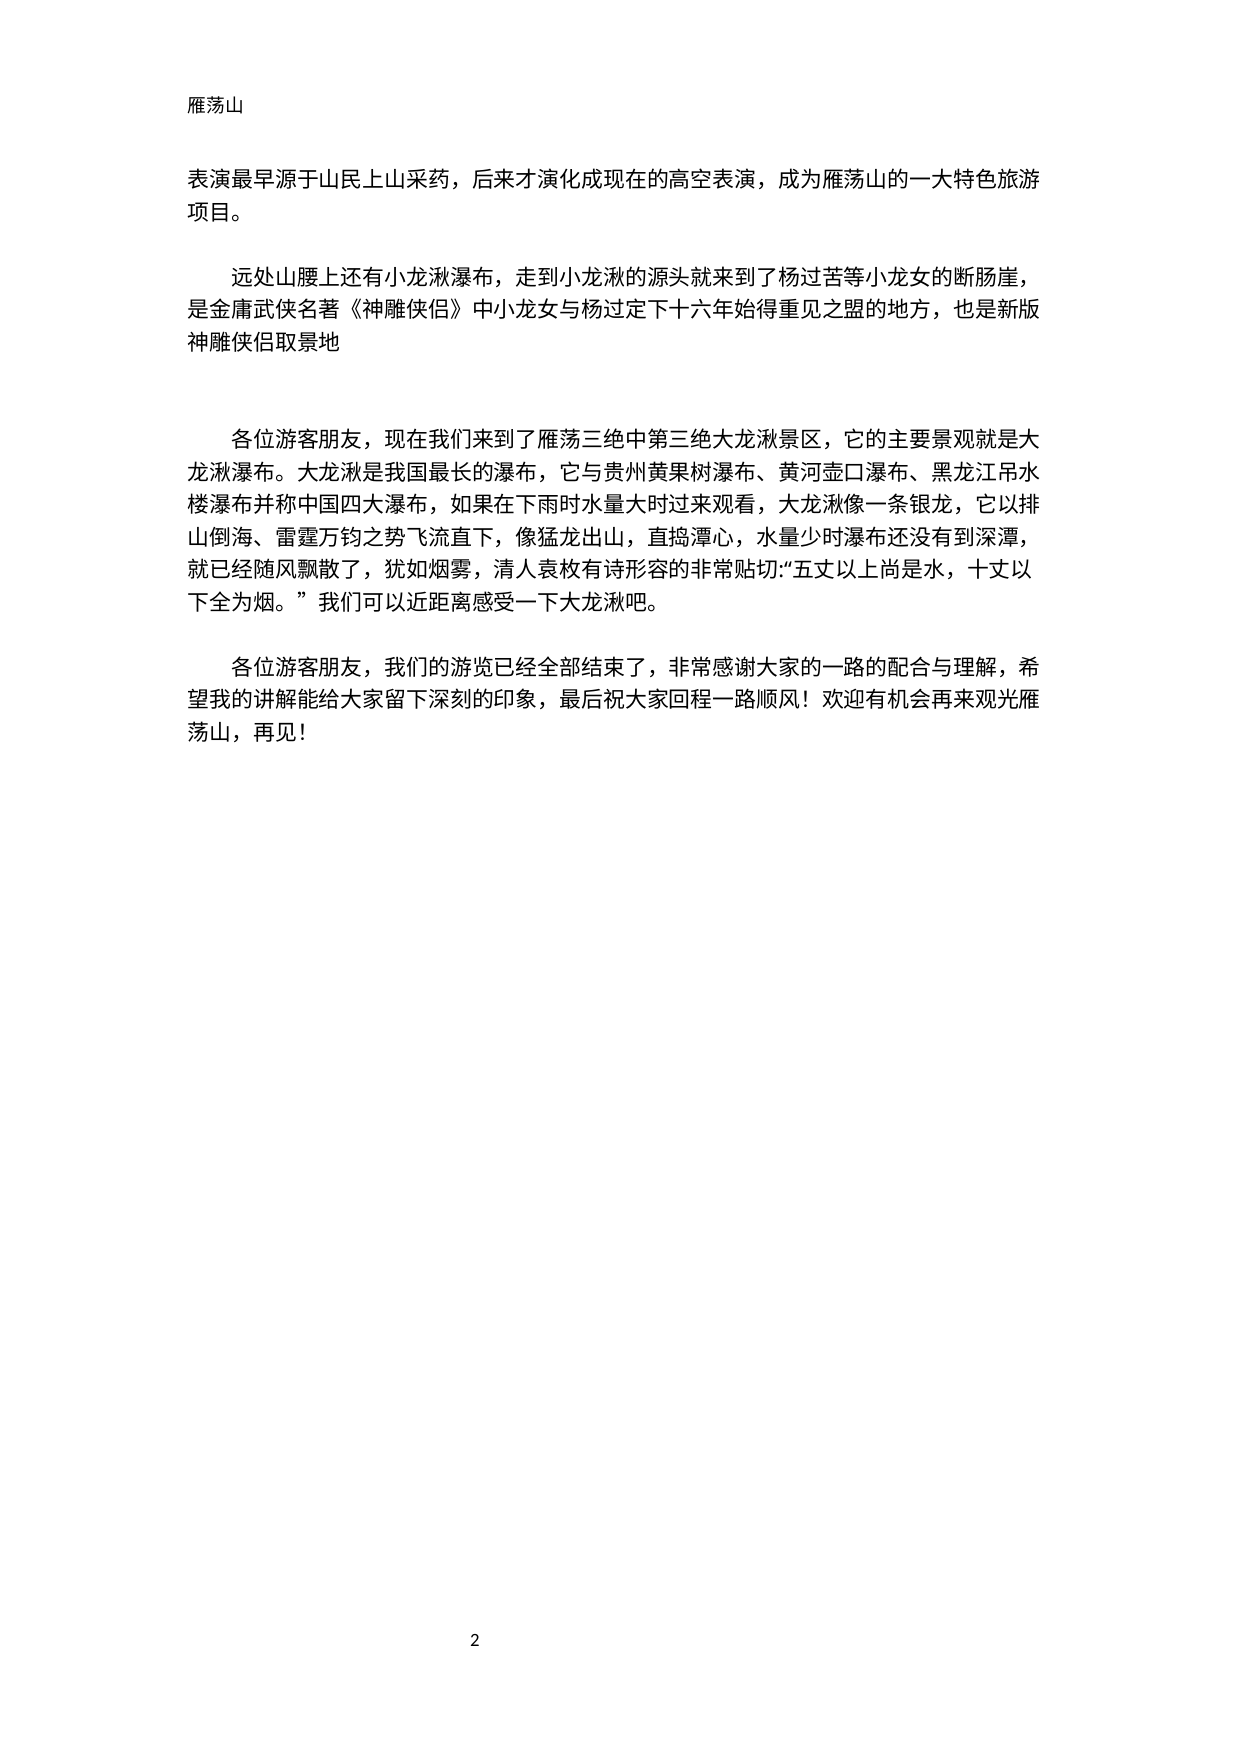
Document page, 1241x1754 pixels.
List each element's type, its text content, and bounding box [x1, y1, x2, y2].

text 各位游客朋友，现在我们来到了雁荡三绝中第三绝大龙湫景区，它的主要景观就是大龙湫瀑布。大龙湫是我国最长的瀑布，它与贵州黄果树瀑布、黄河壶口瀑布、黑龙江吊水楼瀑布并称中国四大瀑布，如果在下雨时水量大时过来观看，大龙湫像一条银龙，它以排山倒海、雷霆万钧之势飞流直下，像猛龙出山，直捣潭心，水量少时瀑布还没有到深潭，就已经随风飘散了，犹如烟雾，清人袁枚有诗形容的非常贴切:“五丈以上尚是水，十丈以下全为烟。”我们可以近距离感受一下大龙湫吧。 [187, 422, 1053, 617]
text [187, 162, 1053, 227]
text 远处山腰上还有小龙湫瀑布，走到小龙湫的源头就来到了杨过苦等小龙女的断肠崖，是金庸武侠名著《神雕侠侣》中小龙女与杨过定下十六年始得重见之盟的地方，也是新版神雕侠侣取景地 [187, 259, 1053, 357]
text 各位游客朋友，我们的游览已经全部结束了，非常感谢大家的一路的配合与理解，希望我的讲解能给大家留下深刻的印象，最后祝大家回程一路顺风！欢迎有机会再来观光雁荡山，再见！ [187, 649, 1053, 747]
